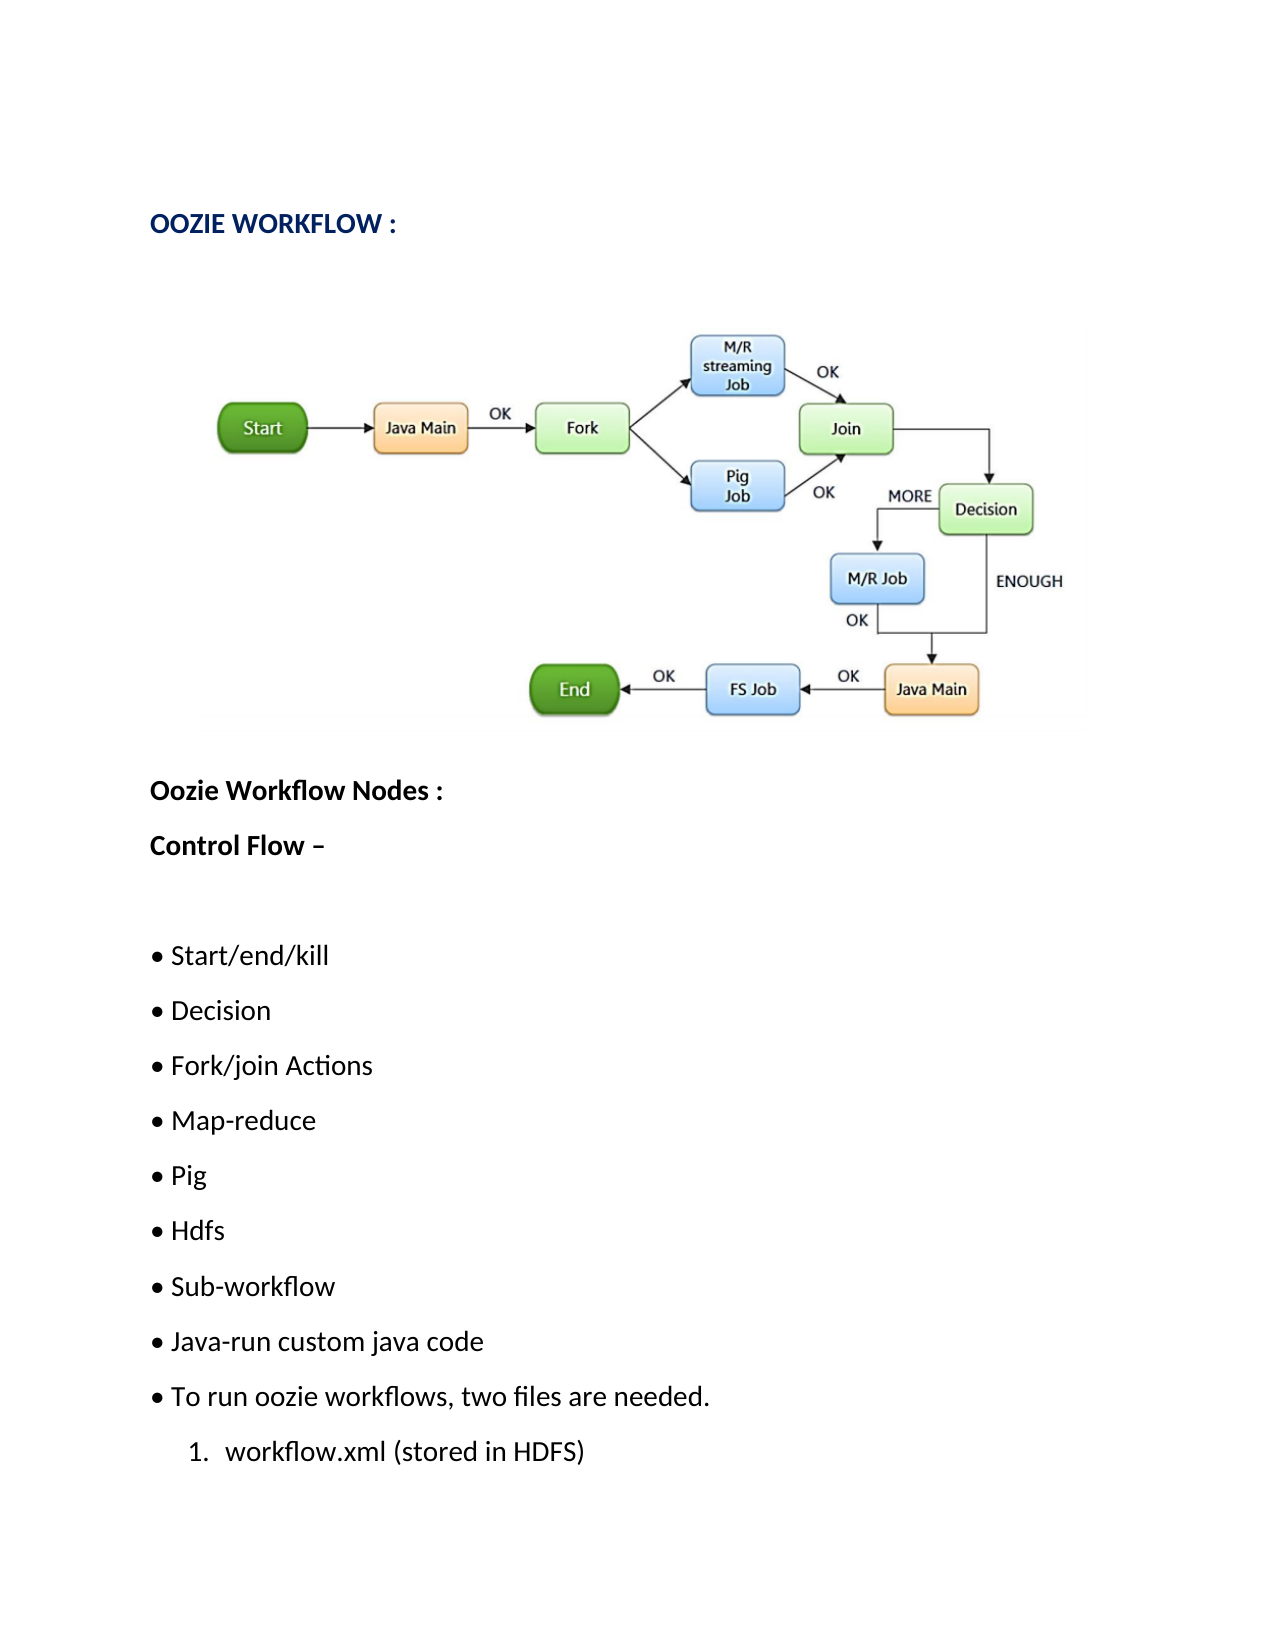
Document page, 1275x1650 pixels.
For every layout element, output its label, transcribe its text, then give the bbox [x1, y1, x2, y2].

text Control Flow – [150, 827, 1125, 862]
text • To run oozie workflows, two files are needed. [150, 1378, 1125, 1413]
text Oozie Workflow Nodes : [150, 772, 1125, 807]
text • Fork/join Actions [150, 1047, 1125, 1083]
text • Sub-workflow [150, 1268, 1125, 1303]
text • Pig [150, 1157, 1125, 1193]
text • Map-reduce [150, 1102, 1125, 1138]
text • Java-run custom java code [150, 1323, 1125, 1358]
picture [150, 315, 1124, 753]
text OOZIE WORKFLOW : [150, 205, 1125, 241]
list workflow.xml (stored in HDFS) [187, 1433, 1125, 1468]
text • Decision [150, 992, 1125, 1028]
text • Start/end/kill [150, 937, 1125, 973]
text • Hdfs [150, 1212, 1125, 1248]
